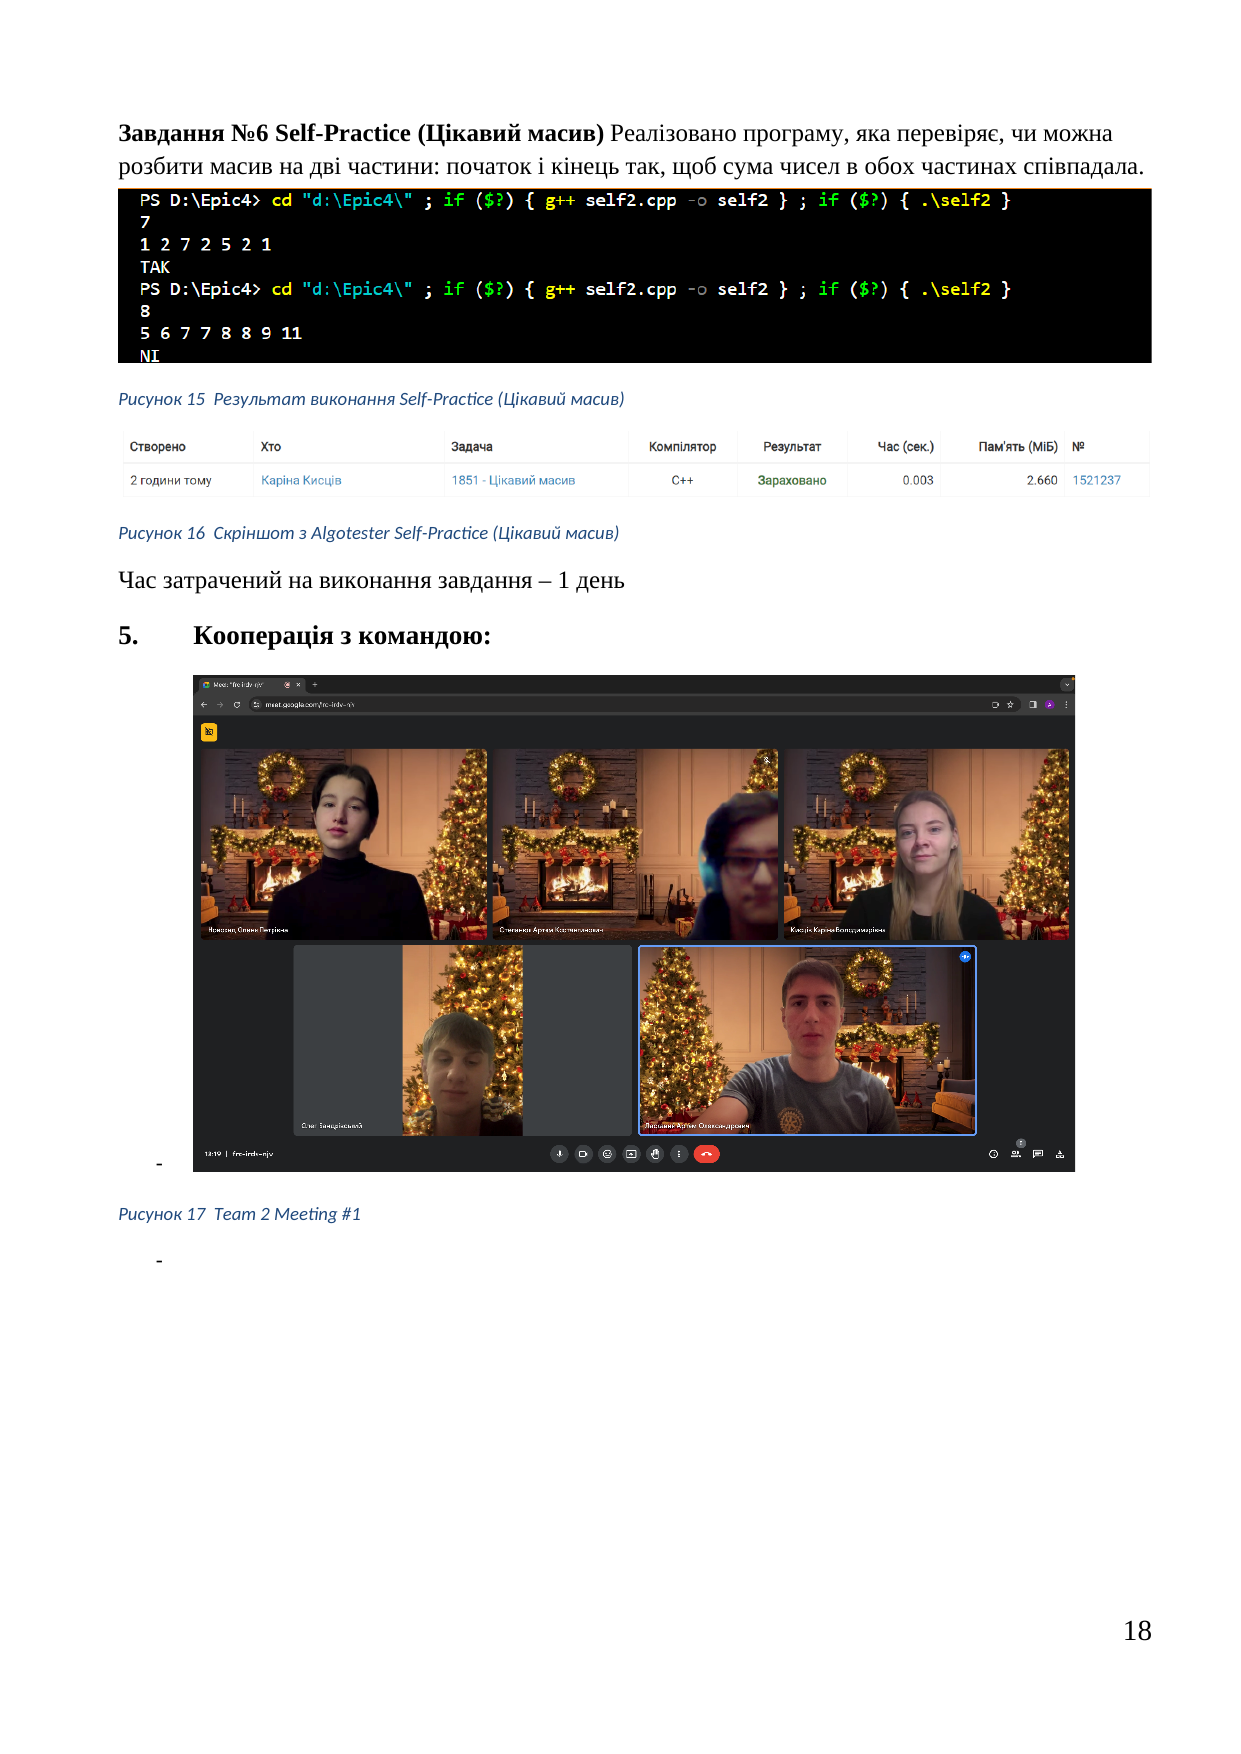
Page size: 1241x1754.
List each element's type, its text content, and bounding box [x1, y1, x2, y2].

picture [193, 675, 1076, 1172]
picture [118, 188, 1152, 363]
text Час затрачений на виконання завдання – 1 день [118, 565, 1152, 594]
text Рисунок 17 Team 2 Meeting #1 [118, 1202, 1152, 1225]
text Рисунок 15 Результат виконання Self-Practice (Цікавий масив) [118, 387, 1152, 410]
picture [118, 431, 1152, 497]
text 5. Кооперація з командою: [118, 619, 1152, 650]
text Рисунок 16 Скріншот з Algotester Self-Practice (Цікавий масив) [118, 521, 1152, 544]
subtitle Завдання №6 Self-Practice (Цікавий масив) Реалізовано програму, яка перевіряє, чи можна розбити масив на дві частини: початок і кінець так, щоб сума чисел в обох частинах співпадала. [118, 118, 1152, 180]
